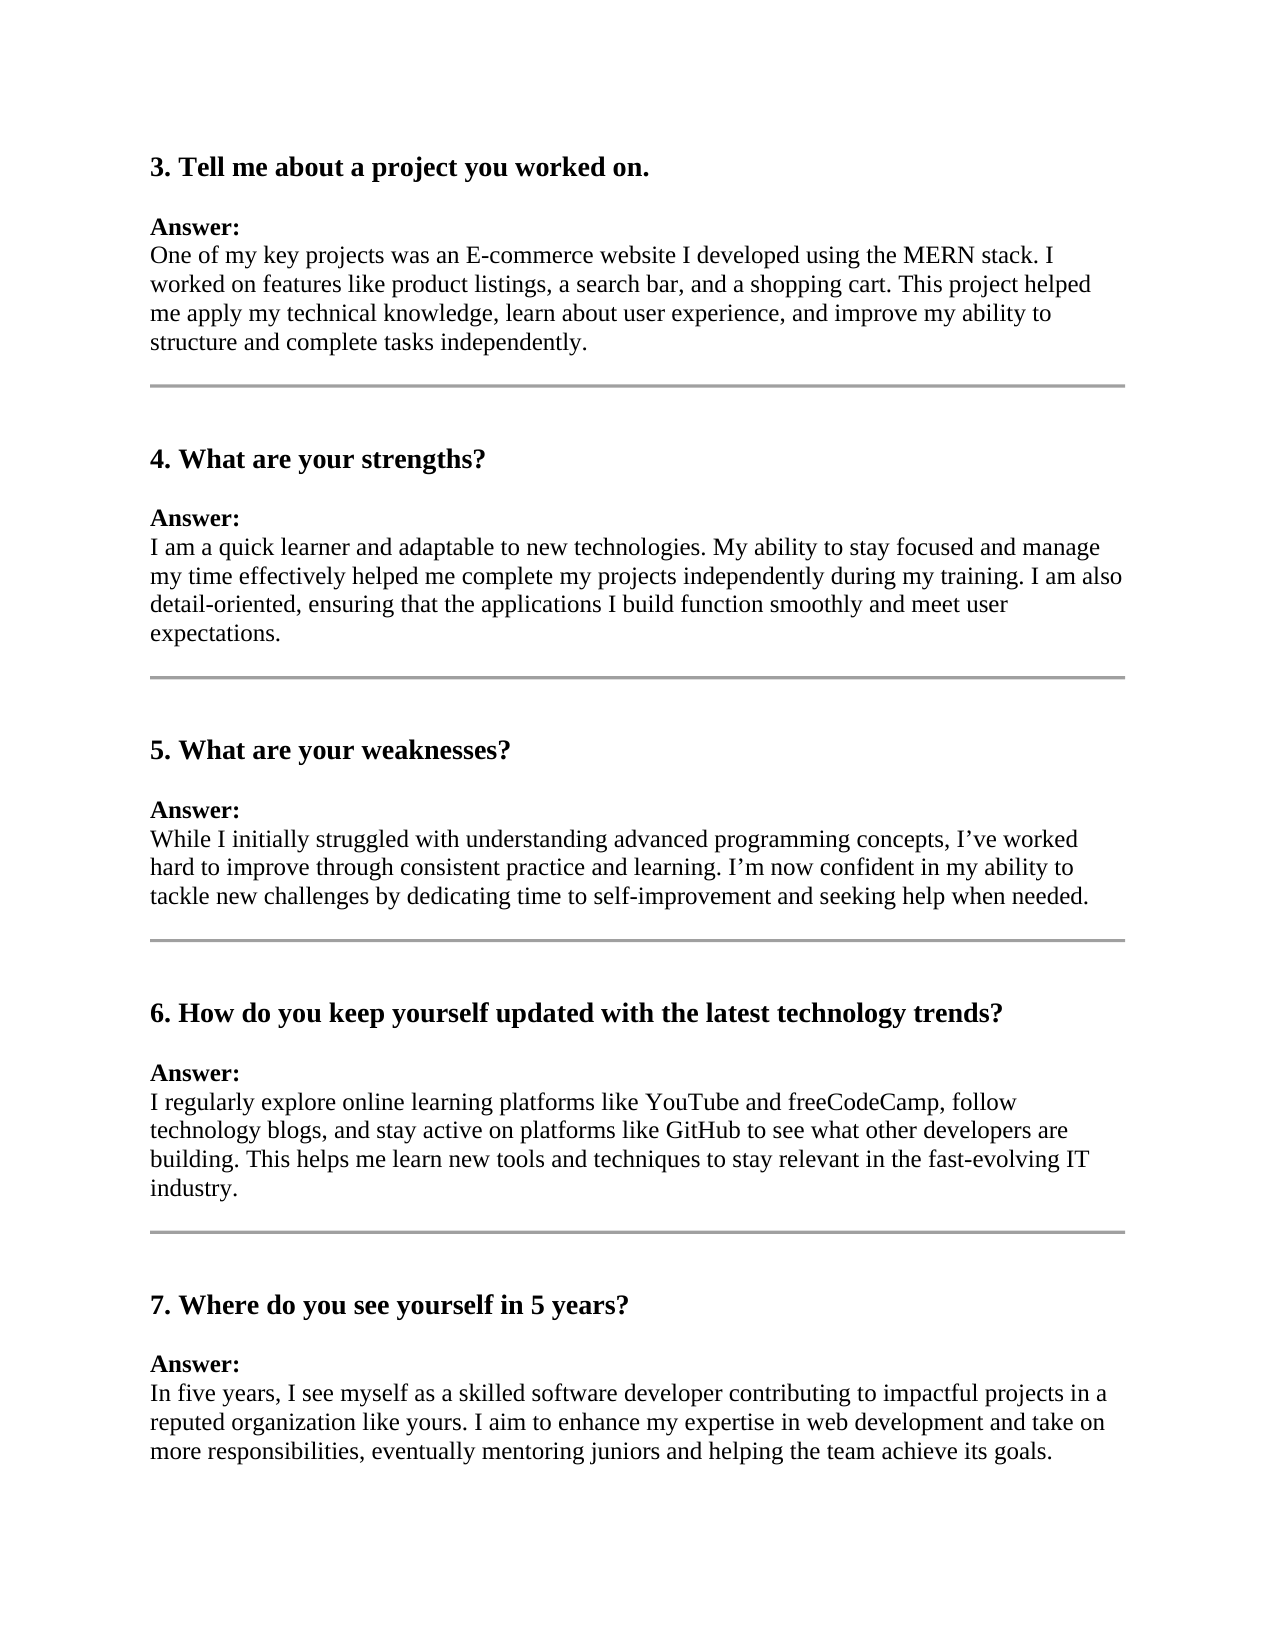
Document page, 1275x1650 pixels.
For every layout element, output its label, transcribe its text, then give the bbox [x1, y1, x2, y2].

text 4. What are your strengths? [150, 442, 1125, 474]
text 3. Tell me about a project you worked on. [150, 150, 1125, 182]
text Answer: While I initially struggled with understanding advanced programming concepts, I’ve worked hard to improve through consistent practice and learning. I’m now confident in my ability to tackle new challenges by dedicating time to self-improvement and seeking help when needed. [150, 795, 1125, 910]
text 6. How do you keep yourself updated with the latest technology trends? [150, 996, 1125, 1029]
text Answer: One of my key projects was an E-commerce website I developed using the MERN stack. I worked on features like product listings, a search bar, and a shopping cart. This project helped me apply my technical knowledge, learn about user experience, and improve my ability to structure and complete tasks independently. [150, 212, 1125, 355]
text Answer: I am a quick learner and adaptable to new technologies. My ability to stay focused and manage my time effectively helped me complete my projects independently during my training. I am also detail-oriented, ensuring that the applications I build function smoothly and meet user expectations. [150, 503, 1125, 647]
text 5. What are your weaknesses? [150, 733, 1125, 766]
text 7. Where do you see yourself in 5 years? [150, 1288, 1125, 1320]
text Answer: I regularly explore online learning platforms like YouTube and freeCodeCamp, follow technology blogs, and stay active on platforms like GitHub to see what other developers are building. This helps me learn new tools and techniques to stay relevant in the fast-evolving IT industry. [150, 1058, 1125, 1202]
text Answer: In five years, I see myself as a skilled software developer contributing to impactful projects in a reputed organization like yours. I aim to enhance my expertise in web development and take on more responsibilities, eventually mentoring juniors and helping the team achieve its goals. [150, 1349, 1125, 1464]
